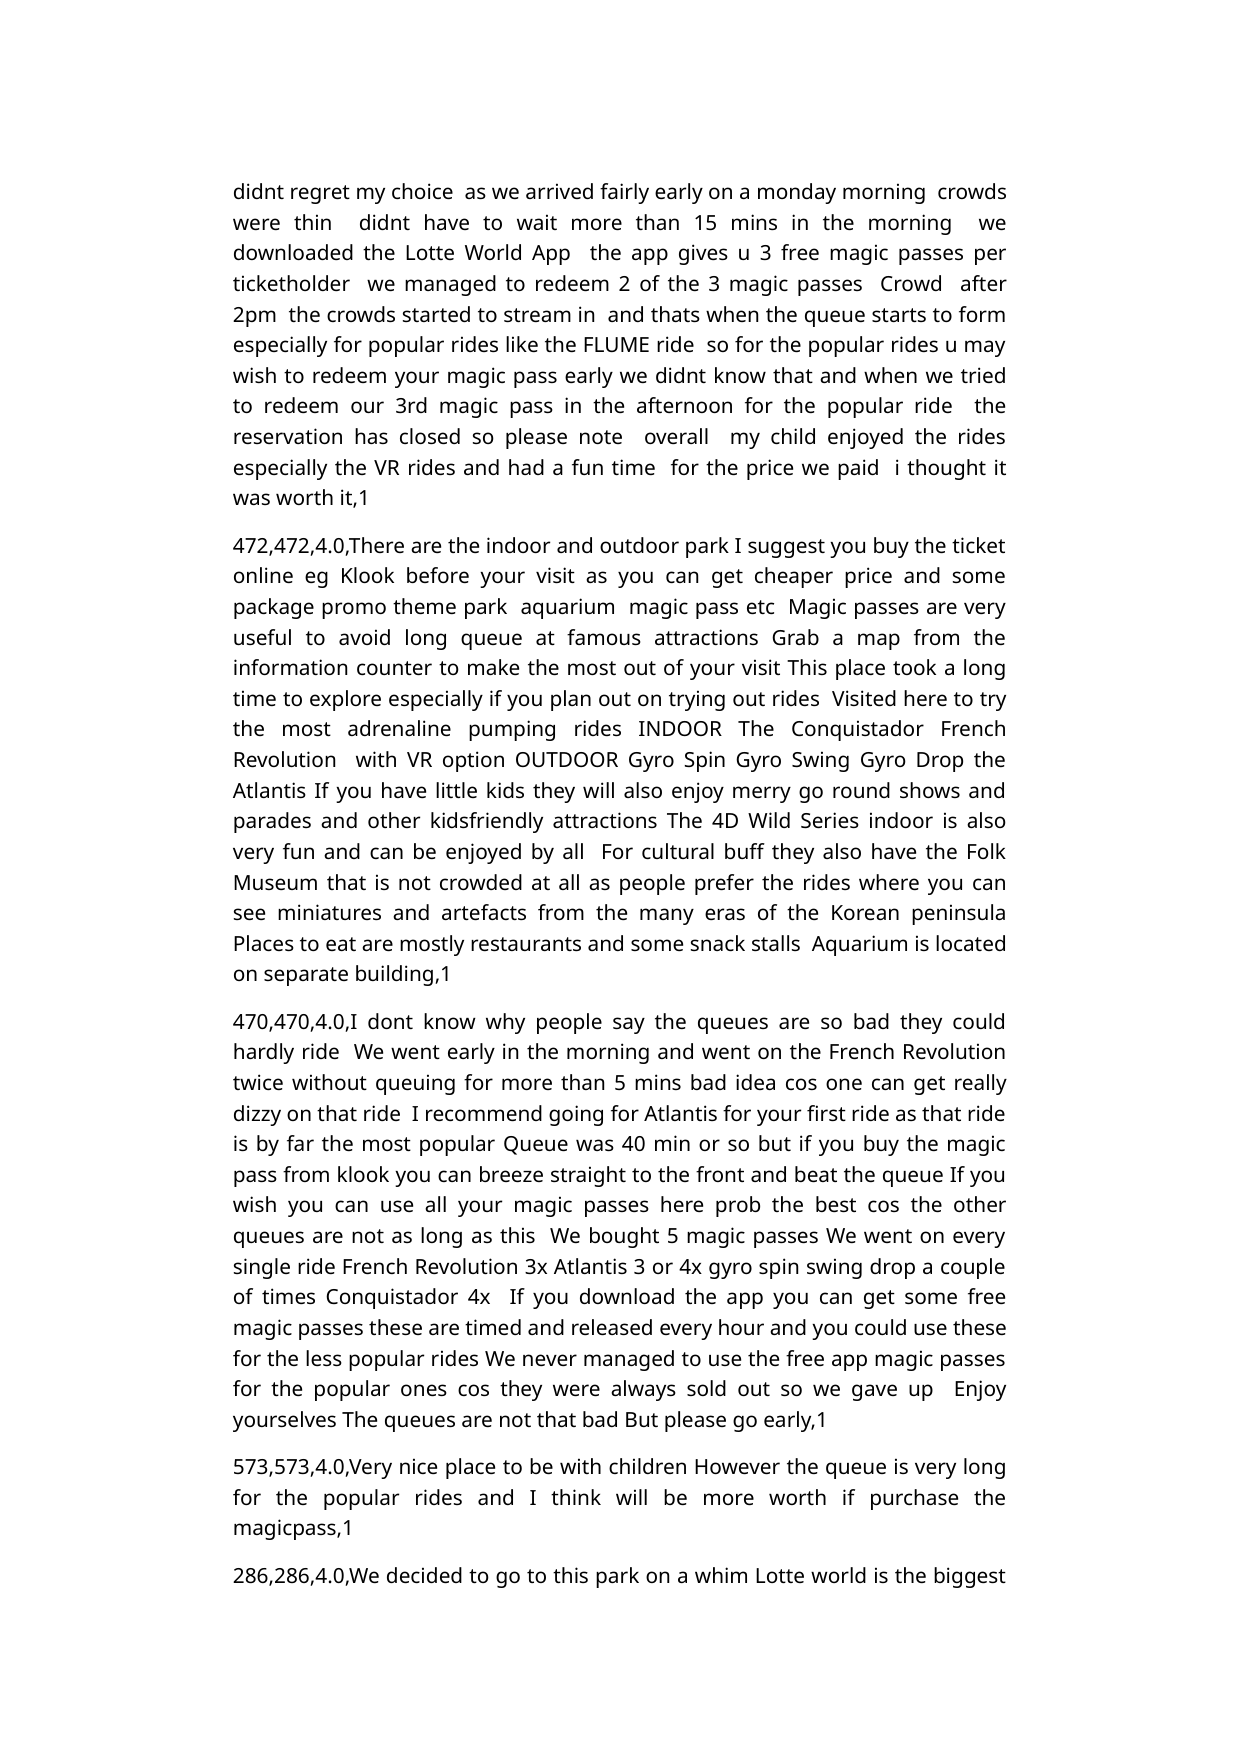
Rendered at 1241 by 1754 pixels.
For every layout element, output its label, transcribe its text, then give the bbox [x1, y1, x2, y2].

text 472,472,4.0,There are the indoor and outdoor park I suggest you buy the ticket online eg Klook before your visit as you can get cheaper price and some package promo theme park aquarium magic pass etc Magic passes are very useful to avoid long queue at famous attractions Grab a map from the information counter to make the most out of your visit This place took a long time to explore especially if you plan out on trying out rides Visited here to try the most adrenaline pumping rides INDOOR The Conquistador French Revolution with VR option OUTDOOR Gyro Spin Gyro Swing Gyro Drop the Atlantis If you have little kids they will also enjoy merry go round shows and parades and other kidsfriendly attractions The 4D Wild Series indoor is also very fun and can be enjoyed by all For cultural buff they also have the Folk Museum that is not crowded at all as people prefer the rides where you can see miniatures and artefacts from the many eras of the Korean peninsula Places to eat are mostly restaurants and some snack stalls Aquarium is located on separate building,1 [233, 531, 1007, 988]
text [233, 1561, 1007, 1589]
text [233, 177, 1007, 512]
text 573,573,4.0,Very nice place to be with children However the queue is very long for the popular rides and I think will be more worth if purchase the magicpass,1 [233, 1452, 1007, 1542]
text 470,470,4.0,I dont know why people say the queues are so bad they could hardly ride We went early in the morning and went on the French Revolution twice without queuing for more than 5 mins bad idea cos one can get really dizzy on that ride I recommend going for Atlantis for your first ride as that ride is by far the most popular Queue was 40 min or so but if you buy the magic pass from klook you can breeze straight to the front and beat the queue If you wish you can use all your magic passes here prob the best cos the other queues are not as long as this We bought 5 magic passes We went on every single ride French Revolution 3x Atlantis 3 or 4x gyro spin swing drop a couple of times Conquistador 4x If you download the app you can get some free magic passes these are timed and released every hour and you could use these for the less popular rides We never managed to use the free app magic passes for the popular ones cos they were always sold out so we gave up Enjoy yourselves The queues are not that bad But please go early,1 [233, 1007, 1007, 1433]
